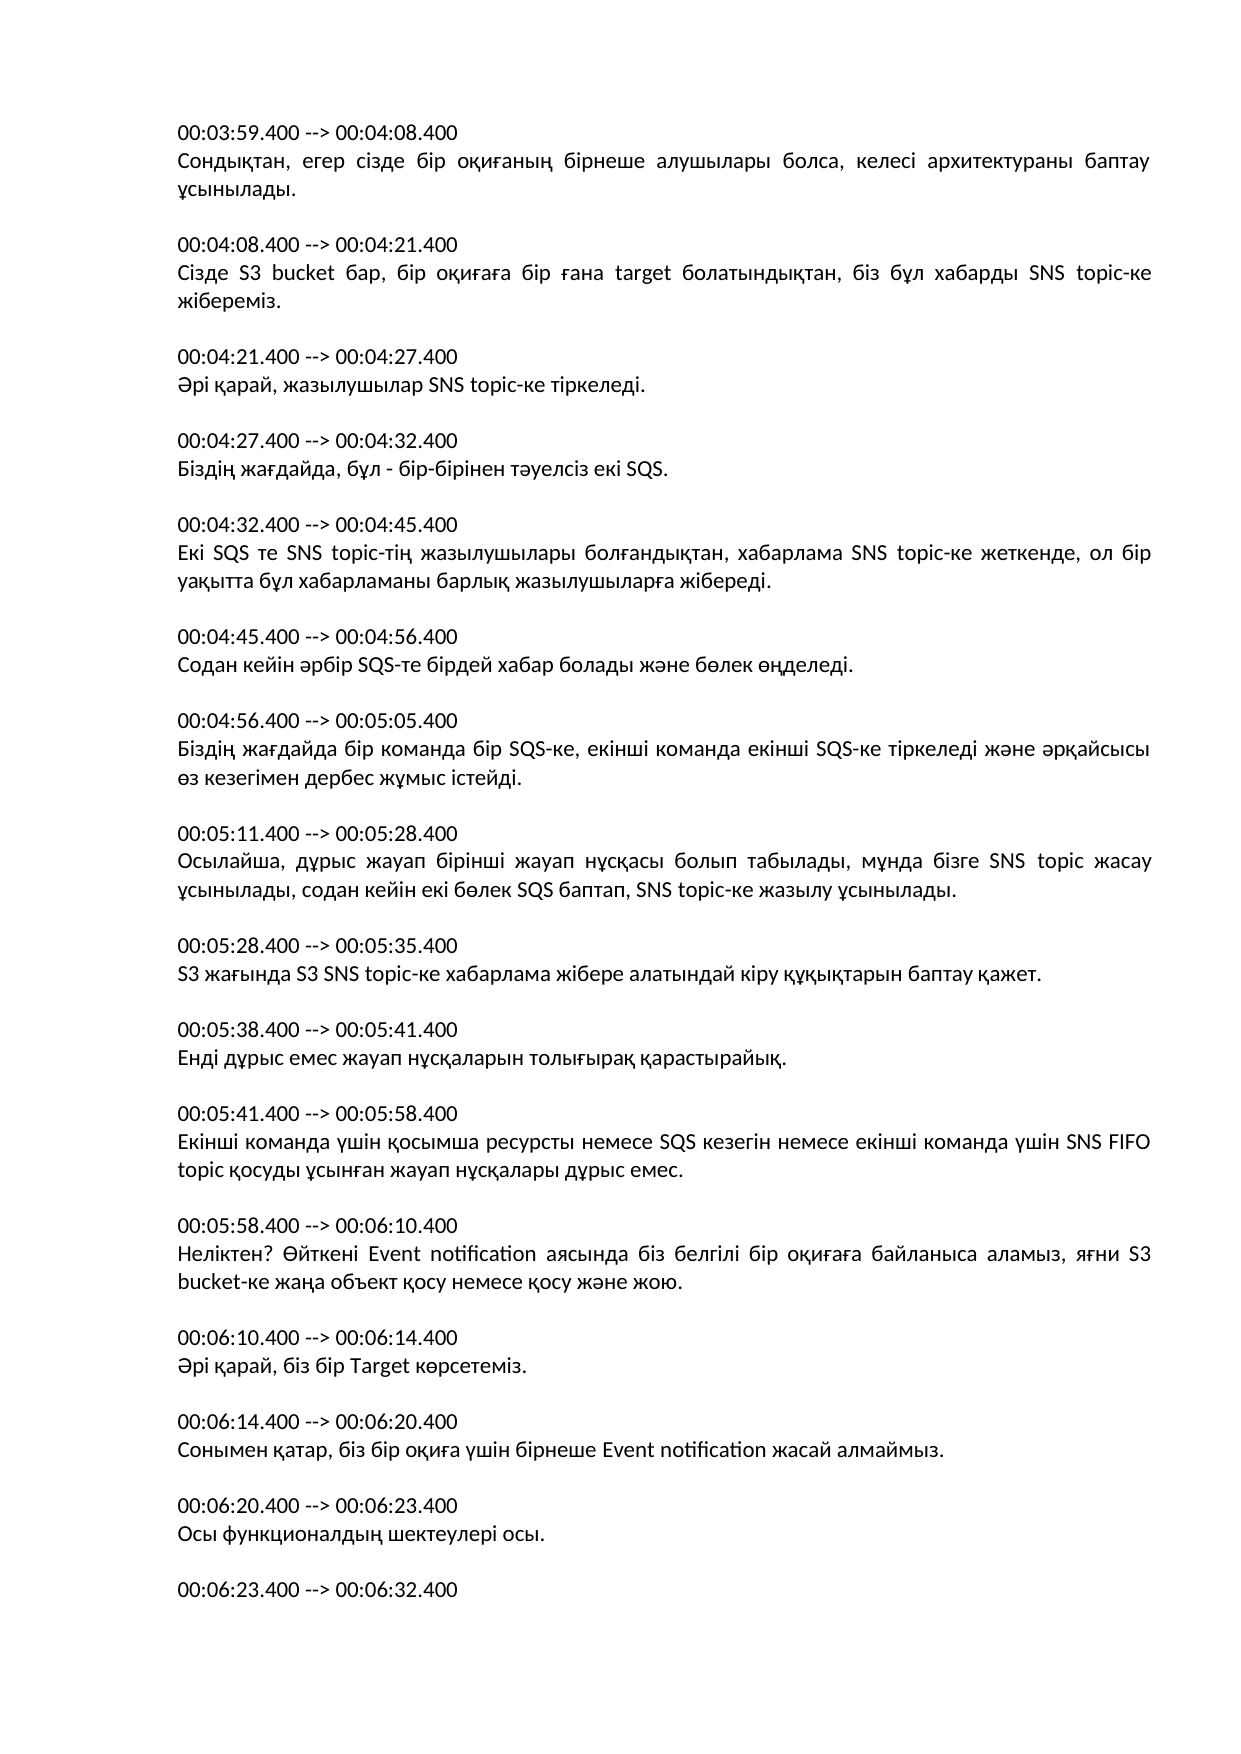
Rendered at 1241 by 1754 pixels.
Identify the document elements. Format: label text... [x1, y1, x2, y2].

text 00:05:11.400 --> 00:05:28.400 [177, 819, 1152, 847]
text Енді дұрыс емес жауап нұсқаларын толығырақ қарастырайық. [177, 1043, 1152, 1071]
text Осылайша, дұрыс жауап бірінші жауап нұсқасы болып табылады, мұнда бізге SNS topic жасау ұсынылады, содан кейін екі бөлек SQS баптап, SNS topic-ке жазылу ұсынылады. [177, 847, 1152, 903]
text S3 жағында S3 SNS topic-ке хабарлама жібере алатындай кіру құқықтарын баптау қажет. [177, 959, 1152, 987]
text Біздің жағдайда бір команда бір SQS-ке, екінші команда екінші SQS-ке тіркеледі және әрқайсысы өз кезегімен дербес жұмыс істейді. [177, 734, 1152, 791]
text 00:05:28.400 --> 00:05:35.400 [177, 931, 1152, 959]
text 00:03:59.400 --> 00:04:08.400 [177, 118, 1152, 146]
text Осы функционалдың шектеулері осы. [177, 1519, 1152, 1547]
text Әрі қарай, жазылушылар SNS topic-ке тіркеледі. [177, 370, 1152, 398]
text 00:06:10.400 --> 00:06:14.400 [177, 1323, 1152, 1351]
text 00:05:38.400 --> 00:05:41.400 [177, 1015, 1152, 1043]
text 00:04:27.400 --> 00:04:32.400 [177, 426, 1152, 454]
text Екінші команда үшін қосымша ресурсты немесе SQS кезегін немесе екінші команда үшін SNS FIFO topic қосуды ұсынған жауап нұсқалары дұрыс емес. [177, 1127, 1152, 1183]
text Сондықтан, егер сізде бір оқиғаның бірнеше алушылары болса, келесі архитектураны баптау ұсынылады. [177, 146, 1152, 202]
text 00:04:45.400 --> 00:04:56.400 [177, 622, 1152, 651]
text 00:06:20.400 --> 00:06:23.400 [177, 1491, 1152, 1519]
text Сізде S3 bucket бар, бір оқиғаға бір ғана target болатындықтан, біз бұл хабарды SNS topic-ке жібереміз. [177, 258, 1152, 314]
text 00:06:23.400 --> 00:06:32.400 [177, 1575, 1152, 1603]
text 00:04:32.400 --> 00:04:45.400 [177, 510, 1152, 538]
text Сонымен қатар, біз бір оқиға үшін бірнеше Event notification жасай алмаймыз. [177, 1435, 1152, 1463]
text Әрі қарай, біз бір Target көрсетеміз. [177, 1351, 1152, 1379]
text 00:06:14.400 --> 00:06:20.400 [177, 1407, 1152, 1435]
text 00:04:08.400 --> 00:04:21.400 [177, 230, 1152, 258]
text 00:05:58.400 --> 00:06:10.400 [177, 1211, 1152, 1239]
text Содан кейін әрбір SQS-те бірдей хабар болады және бөлек өңделеді. [177, 651, 1152, 678]
text Неліктен? Өйткені Event notification аясында біз белгілі бір оқиғаға байланыса аламыз, яғни S3 bucket-ке жаңа объект қосу немесе қосу және жою. [177, 1239, 1152, 1295]
text 00:05:41.400 --> 00:05:58.400 [177, 1099, 1152, 1127]
text Екі SQS те SNS topic-тің жазылушылары болғандықтан, хабарлама SNS topic-ке жеткенде, ол бір уақытта бұл хабарламаны барлық жазылушыларға жібереді. [177, 538, 1152, 594]
text 00:04:56.400 --> 00:05:05.400 [177, 707, 1152, 734]
text 00:04:21.400 --> 00:04:27.400 [177, 342, 1152, 370]
text Біздің жағдайда, бұл - бір-бірінен тәуелсіз екі SQS. [177, 454, 1152, 482]
